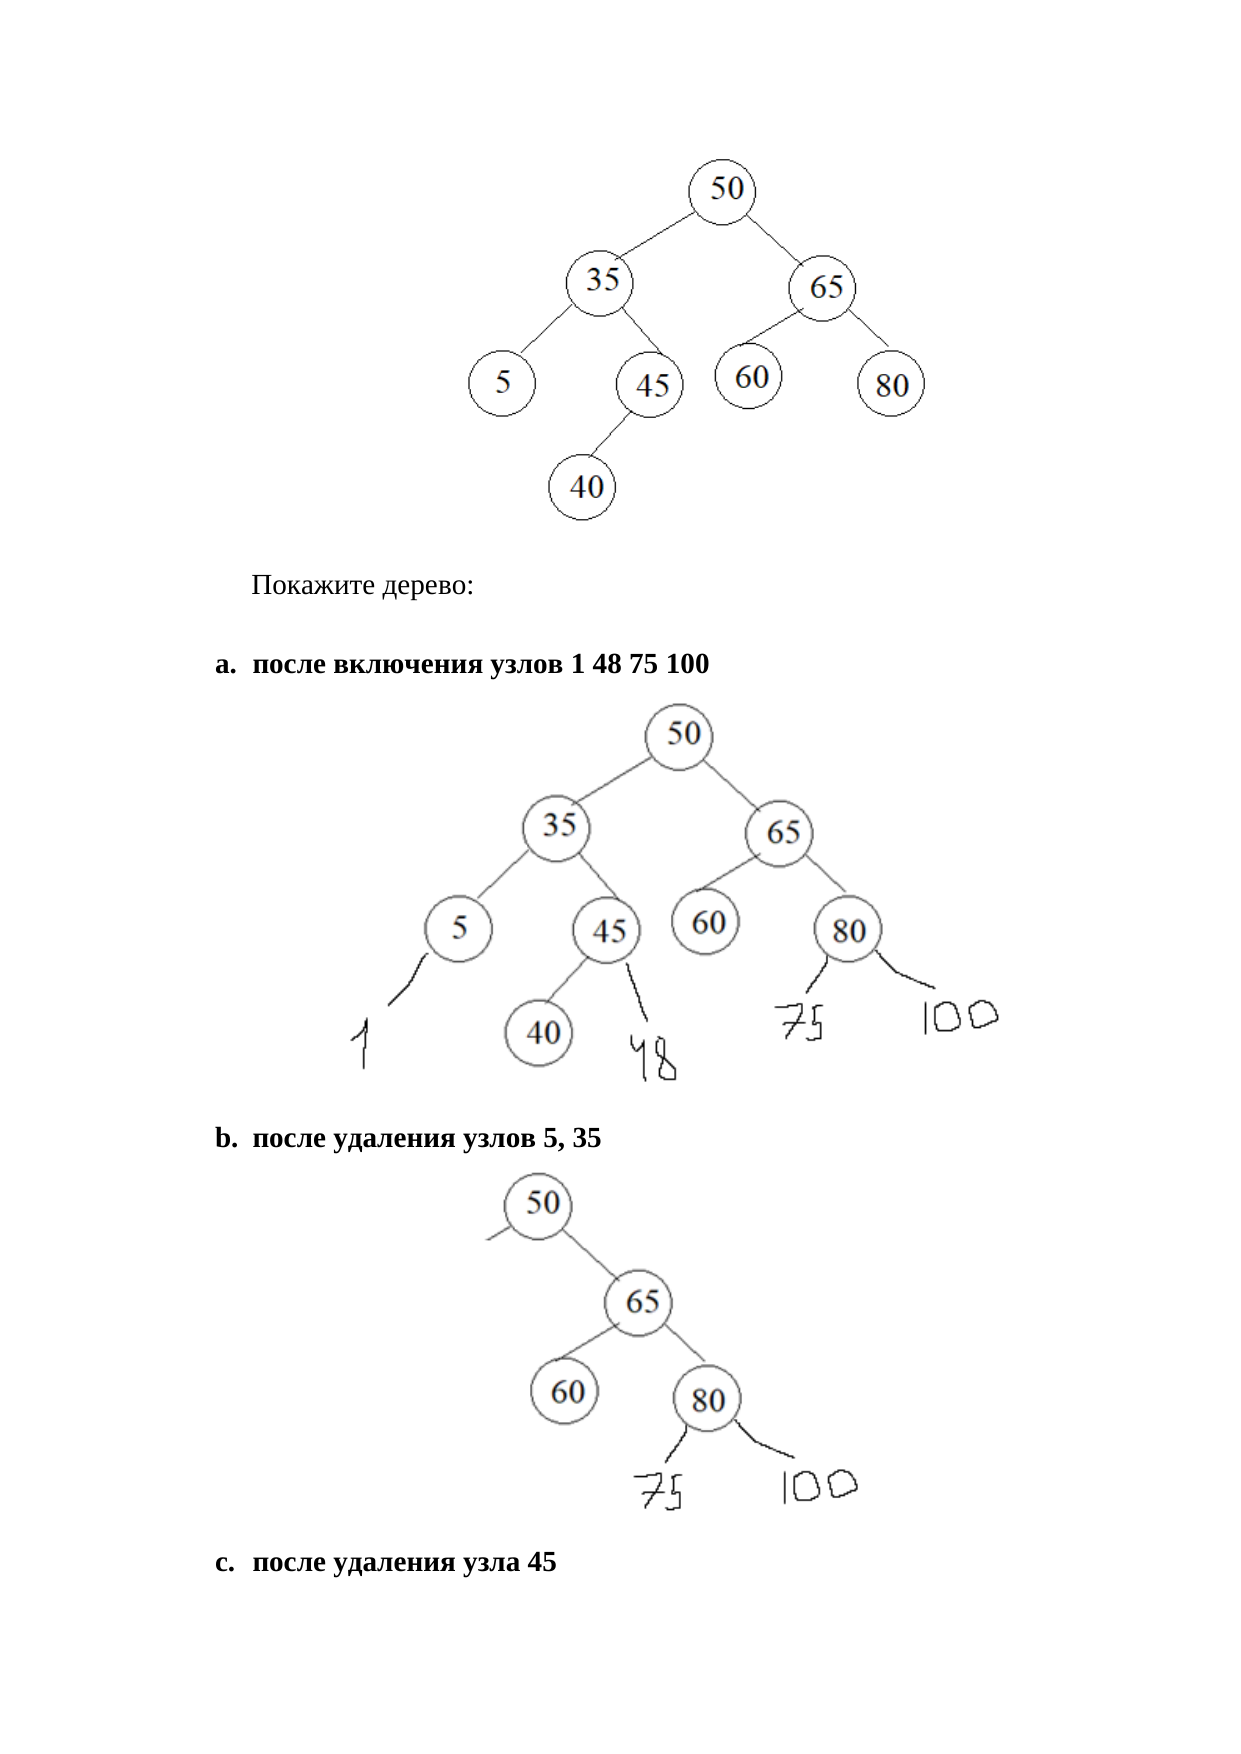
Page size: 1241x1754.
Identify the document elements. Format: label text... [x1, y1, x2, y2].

picture [466, 118, 935, 553]
picture [321, 696, 1008, 1107]
list после удаления узла 45 [215, 1544, 1152, 1578]
list после удаления узлов 5, 35 [215, 1121, 1152, 1154]
picture [457, 1170, 872, 1531]
list после включения узлов 1 48 75 100 [215, 646, 1152, 680]
text Покажите дерево: [251, 567, 1152, 600]
